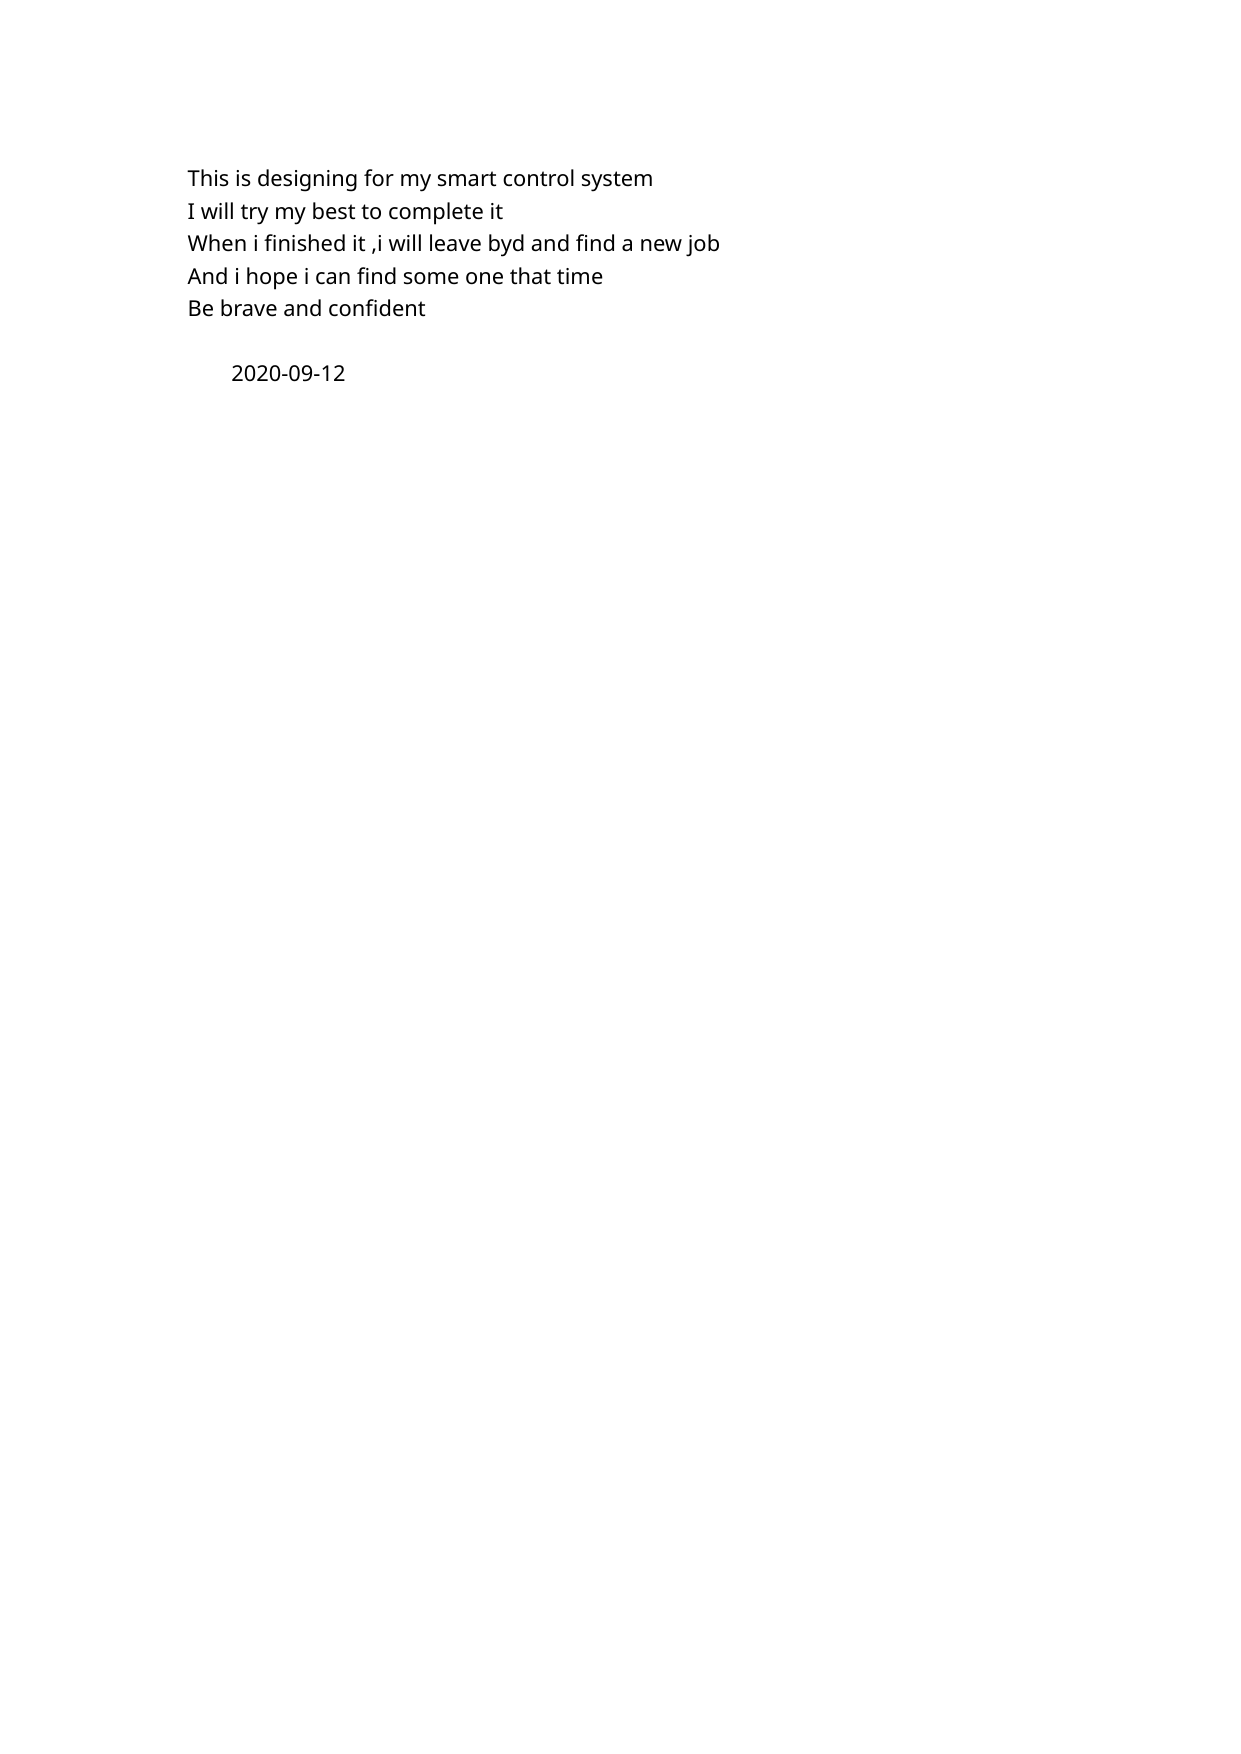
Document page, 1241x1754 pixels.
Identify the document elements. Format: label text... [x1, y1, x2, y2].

text When i finished it ,i will leave byd and find a new job [187, 227, 1053, 259]
text And i hope i can find some one that time [187, 259, 1053, 292]
text 2020-09-12 [187, 357, 1053, 389]
text I will try my best to complete it [187, 194, 1053, 227]
text This is designing for my smart control system [187, 162, 1053, 194]
text Be brave and confident [187, 292, 1053, 324]
